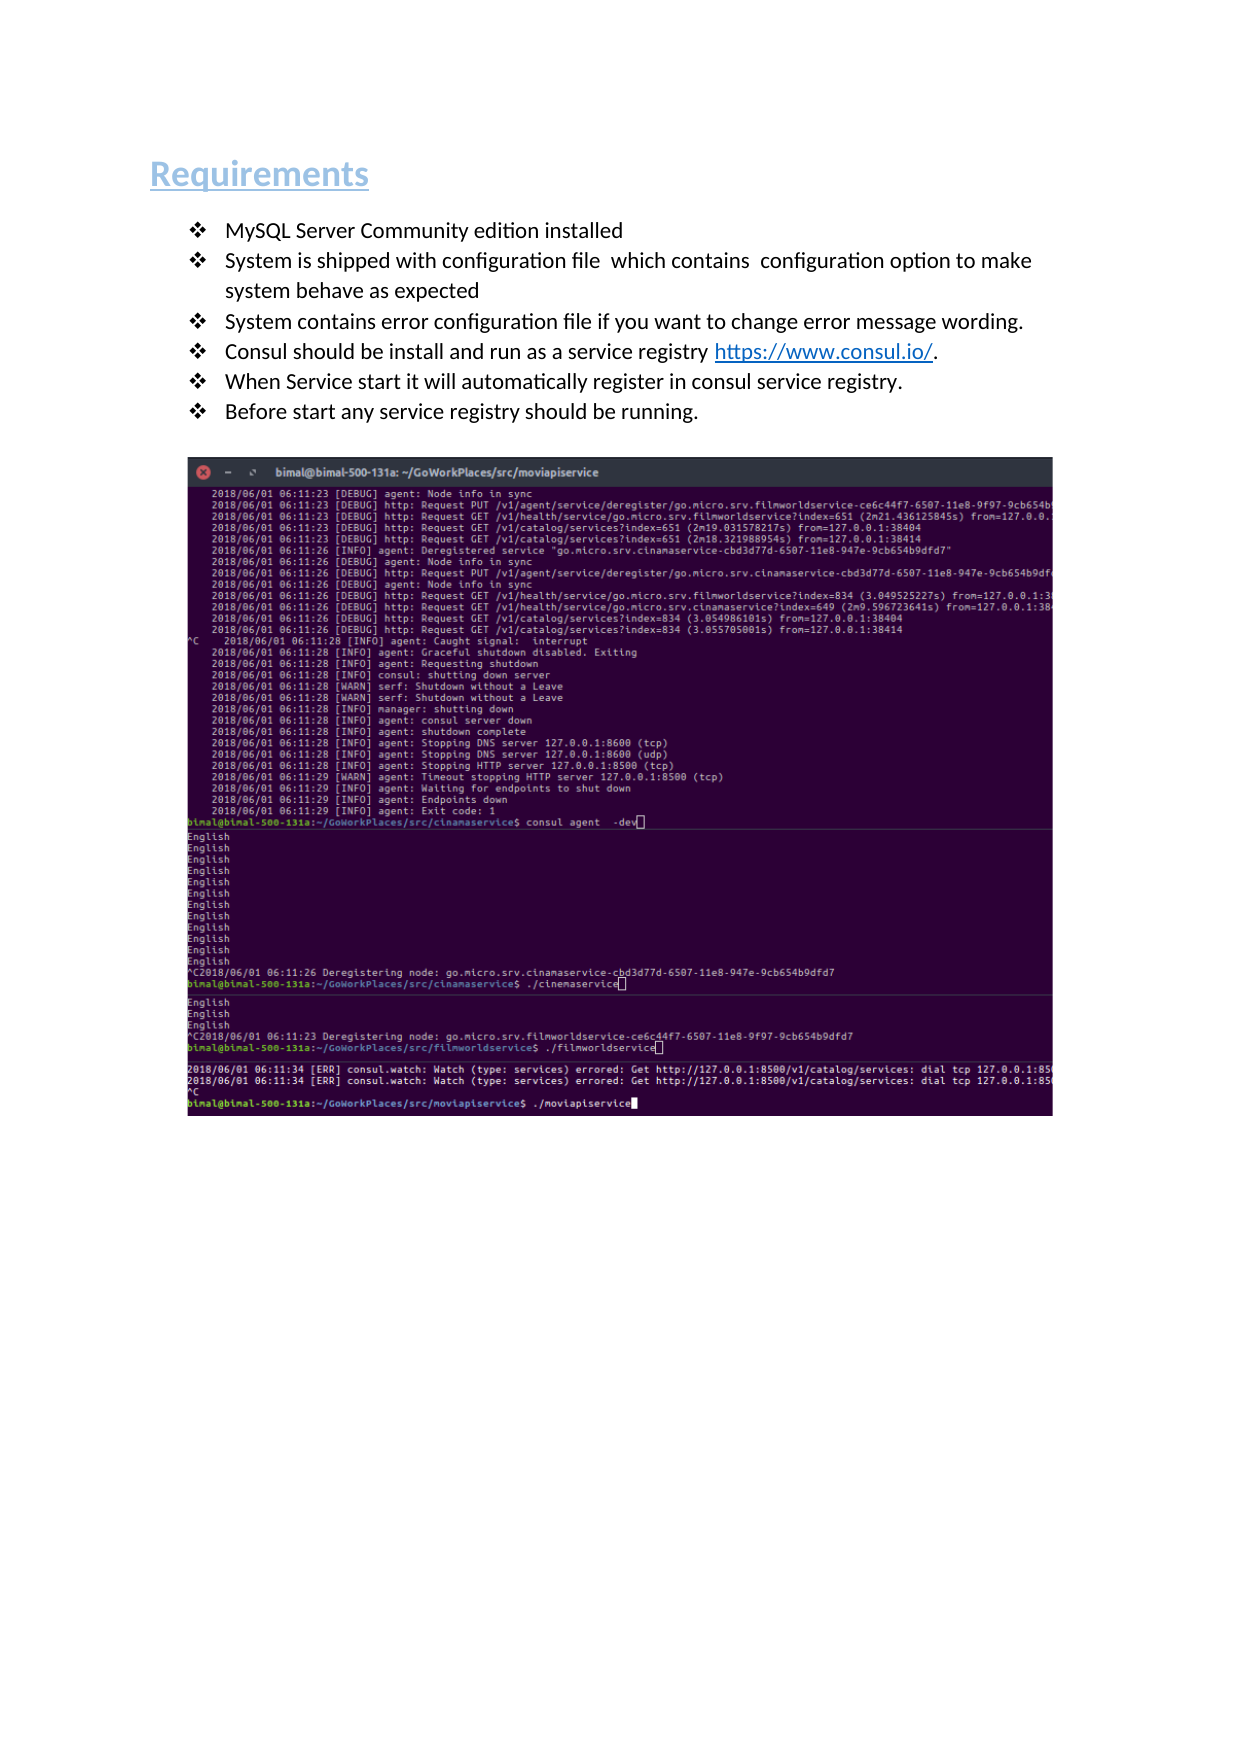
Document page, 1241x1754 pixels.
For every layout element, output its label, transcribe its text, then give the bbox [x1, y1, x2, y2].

list When Service start it will automatically register in consul service registry. [187, 367, 1090, 395]
list System is shipped with configuration file which contains configuration option to make system behave as expected [187, 246, 1090, 304]
text Requirements [150, 150, 1090, 196]
list Before start any service registry should be running. [187, 397, 1090, 425]
list System contains error configuration file if you want to change error message wording. [187, 307, 1090, 335]
list MySQL Server Community edition installed [187, 216, 1090, 244]
list Consul should be install and run as a service registry https://www.consul.io/. [187, 337, 1090, 365]
picture [187, 457, 1053, 1116]
